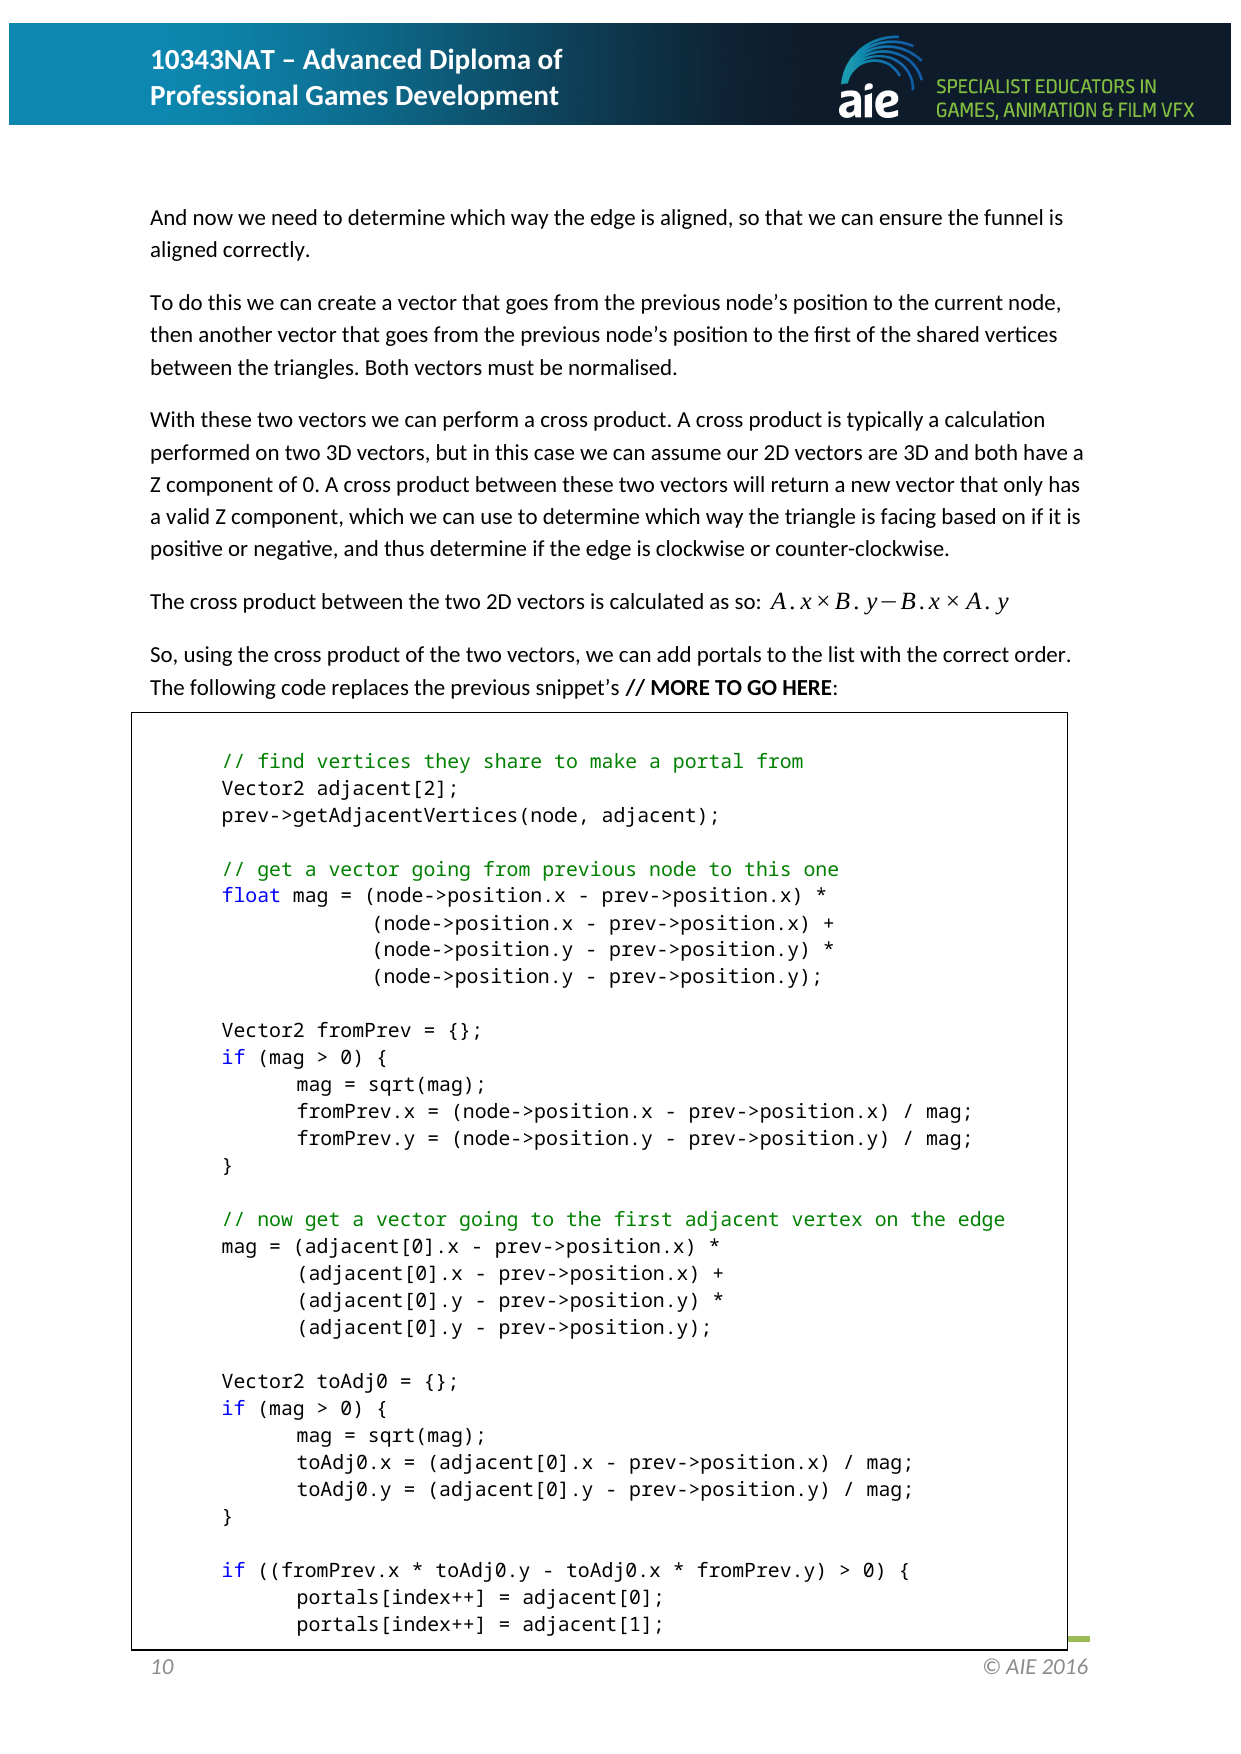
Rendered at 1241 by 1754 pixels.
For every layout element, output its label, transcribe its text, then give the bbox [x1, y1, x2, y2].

picture [9, 23, 1231, 1751]
text The cross product between the two 2D vectors is calculated as so: [150, 587, 1090, 615]
text With these two vectors we can perform a cross product. A cross product is typically a calculation performed on two 3D vectors, but in this case we can assume our 2D vectors are 3D and both have a Z component of 0. A cross product between these two vectors will return a new vector that only has a valid Z component, which we can use to determine which way the triangle is facing based on if it is positive or negative, and thus determine if the edge is clockwise or counter-clockwise. [150, 406, 1090, 562]
text So, using the cross product of the two vectors, we can add portals to the list with the correct order. The following code replaces the previous snippet’s // MORE TO GO HERE: [150, 640, 1090, 701]
text To do this we can create a vector that goes from the previous node’s position to the current node, then another vector that goes from the previous node’s position to the first of the shared vertices between the triangles. Both vectors must be normalised. [150, 288, 1090, 381]
text And now we need to determine which way the edge is aligned, so that we can ensure the funnel is aligned correctly. [150, 203, 1090, 263]
